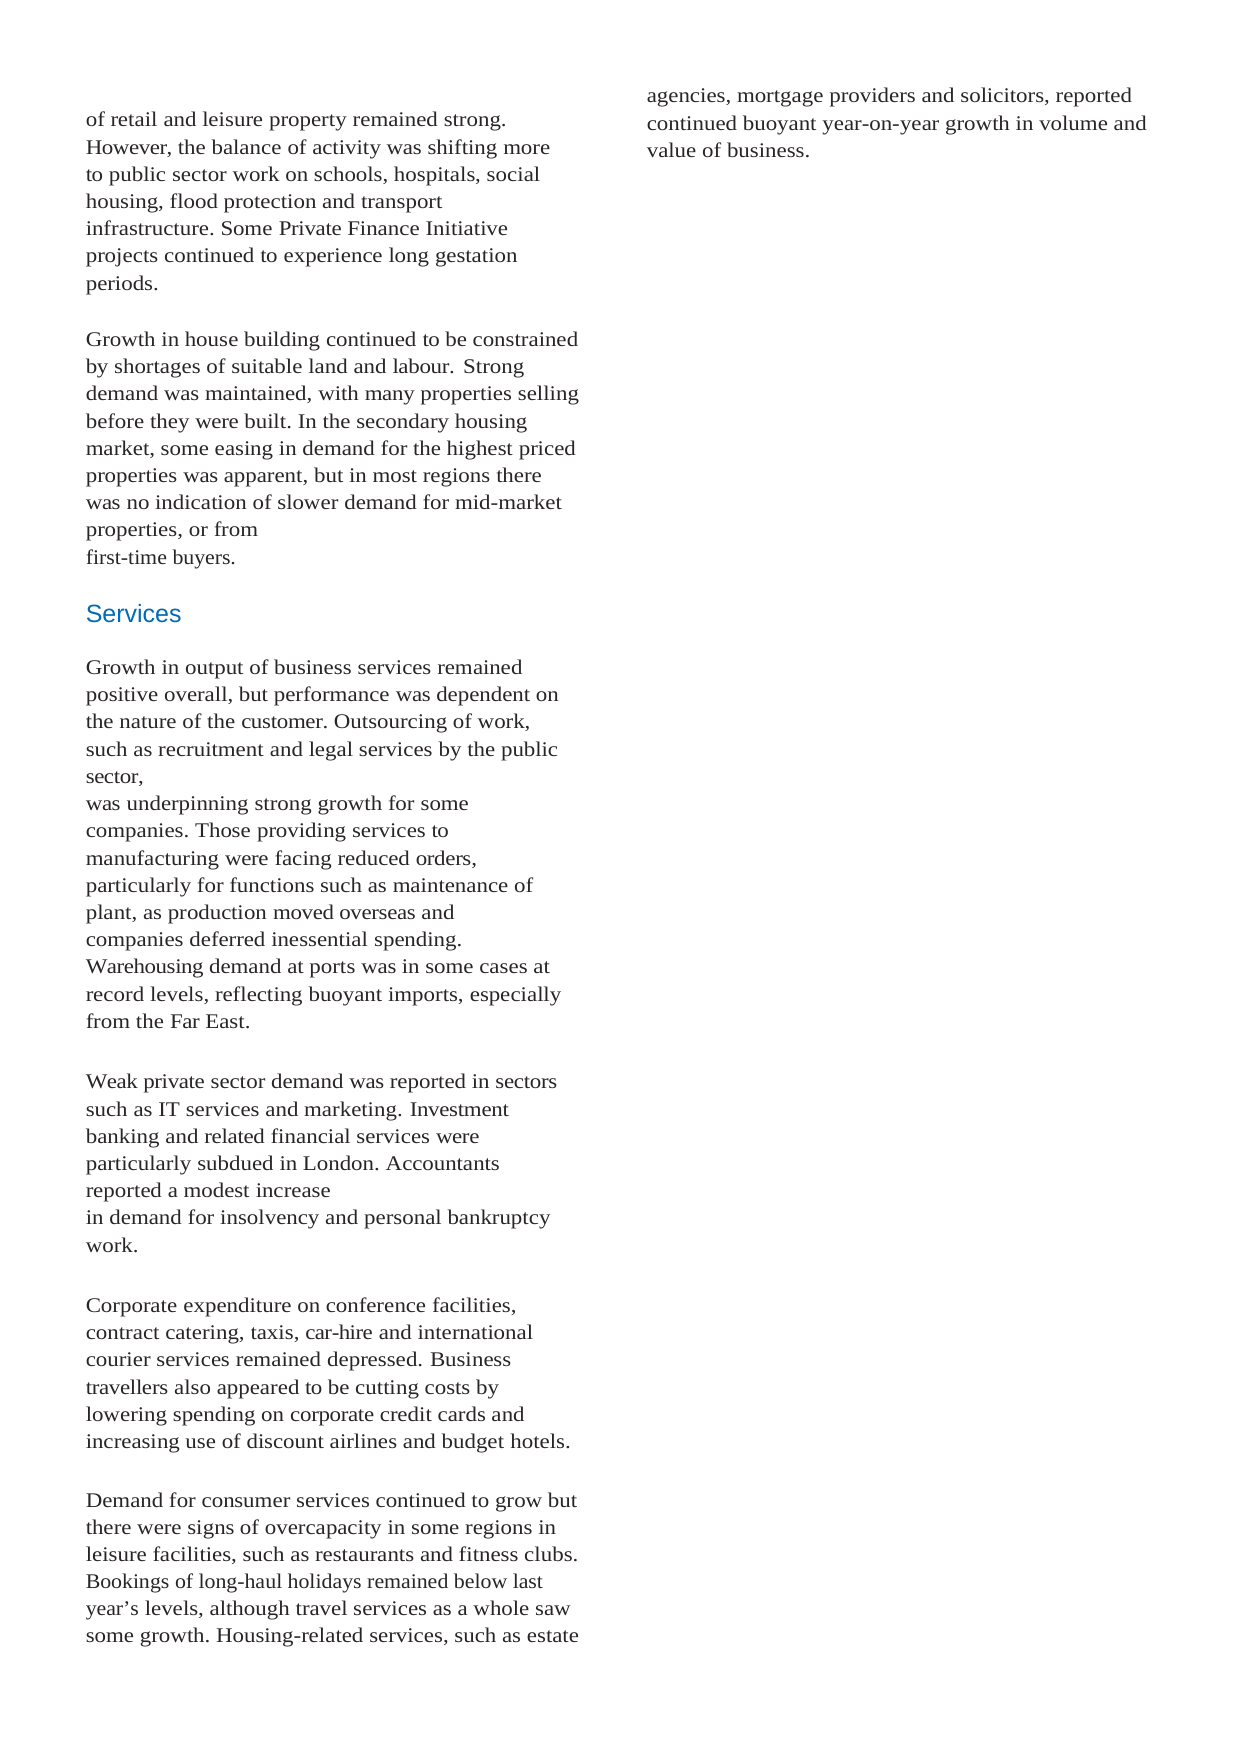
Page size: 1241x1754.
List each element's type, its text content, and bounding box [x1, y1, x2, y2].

text Corporate expenditure on conference facilities, contract catering, taxis, car-hire and international courier services remained depressed. Business travellers also appeared to be cutting costs by lowering spending on corporate credit cards and increasing use of discount airlines and budget hotels. [86, 1293, 582, 1453]
text in demand for insolvency and personal bankruptcy work. [86, 1205, 556, 1257]
text first-time buyers. [86, 544, 596, 569]
subtitle Services [86, 599, 596, 628]
text Warehousing demand at ports was in some cases at record levels, reflecting buoyant imports, especially from the Far East. [86, 954, 574, 1033]
text Growth in house building continued to be constrained by shortages of suitable land and labour. Strong demand was maintained, with many properties selling before they were built. In the secondary housing market, some easing in demand for the highest priced properties was apparent, but in most regions there was no indication of slower demand for mid-market properties, or from [86, 327, 582, 541]
text was underpinning strong growth for some companies. Those providing services to manufacturing were facing reduced orders, particularly for functions such as maintenance of plant, as production moved overseas and companies deferred inessential spending. [86, 791, 556, 951]
text Demand for consumer services continued to grow but there were signs of overcapacity in some regions in leisure facilities, such as restaurants and fitness clubs. Bookings of long-haul holidays remained below last year’s levels, although travel services as a whole saw some growth. Housing-related services, such as estate agencies, mortgage providers and solicitors, reported continued buoyant year-on-year growth in volume and value of business. [86, 1487, 589, 1647]
text of retail and leisure property remained strong. However, the balance of activity was shifting more to public sector work on schools, hospitals, social housing, flood protection and transport infrastructure. Some Private Finance Initiative projects continued to experience long gestation periods. [86, 107, 572, 294]
text Demand for consumer services continued to grow but there were signs of overcapacity in some regions in leisure facilities, such as restaurants and fitness clubs. Bookings of long-haul holidays remained below last year’s levels, although travel services as a whole saw some growth. Housing-related services, such as estate agencies, mortgage providers and solicitors, reported continued buoyant year-on-year growth in volume and value of business. [647, 83, 1166, 162]
text Weak private sector demand was reported in sectors such as IT services and marketing. Investment banking and related financial services were particularly subdued in London. Accountants reported a modest increase [86, 1069, 572, 1202]
text Growth in output of business services remained positive overall, but performance was dependent on the nature of the customer. Outsourcing of work, such as recruitment and legal services by the public sector, [86, 655, 572, 788]
